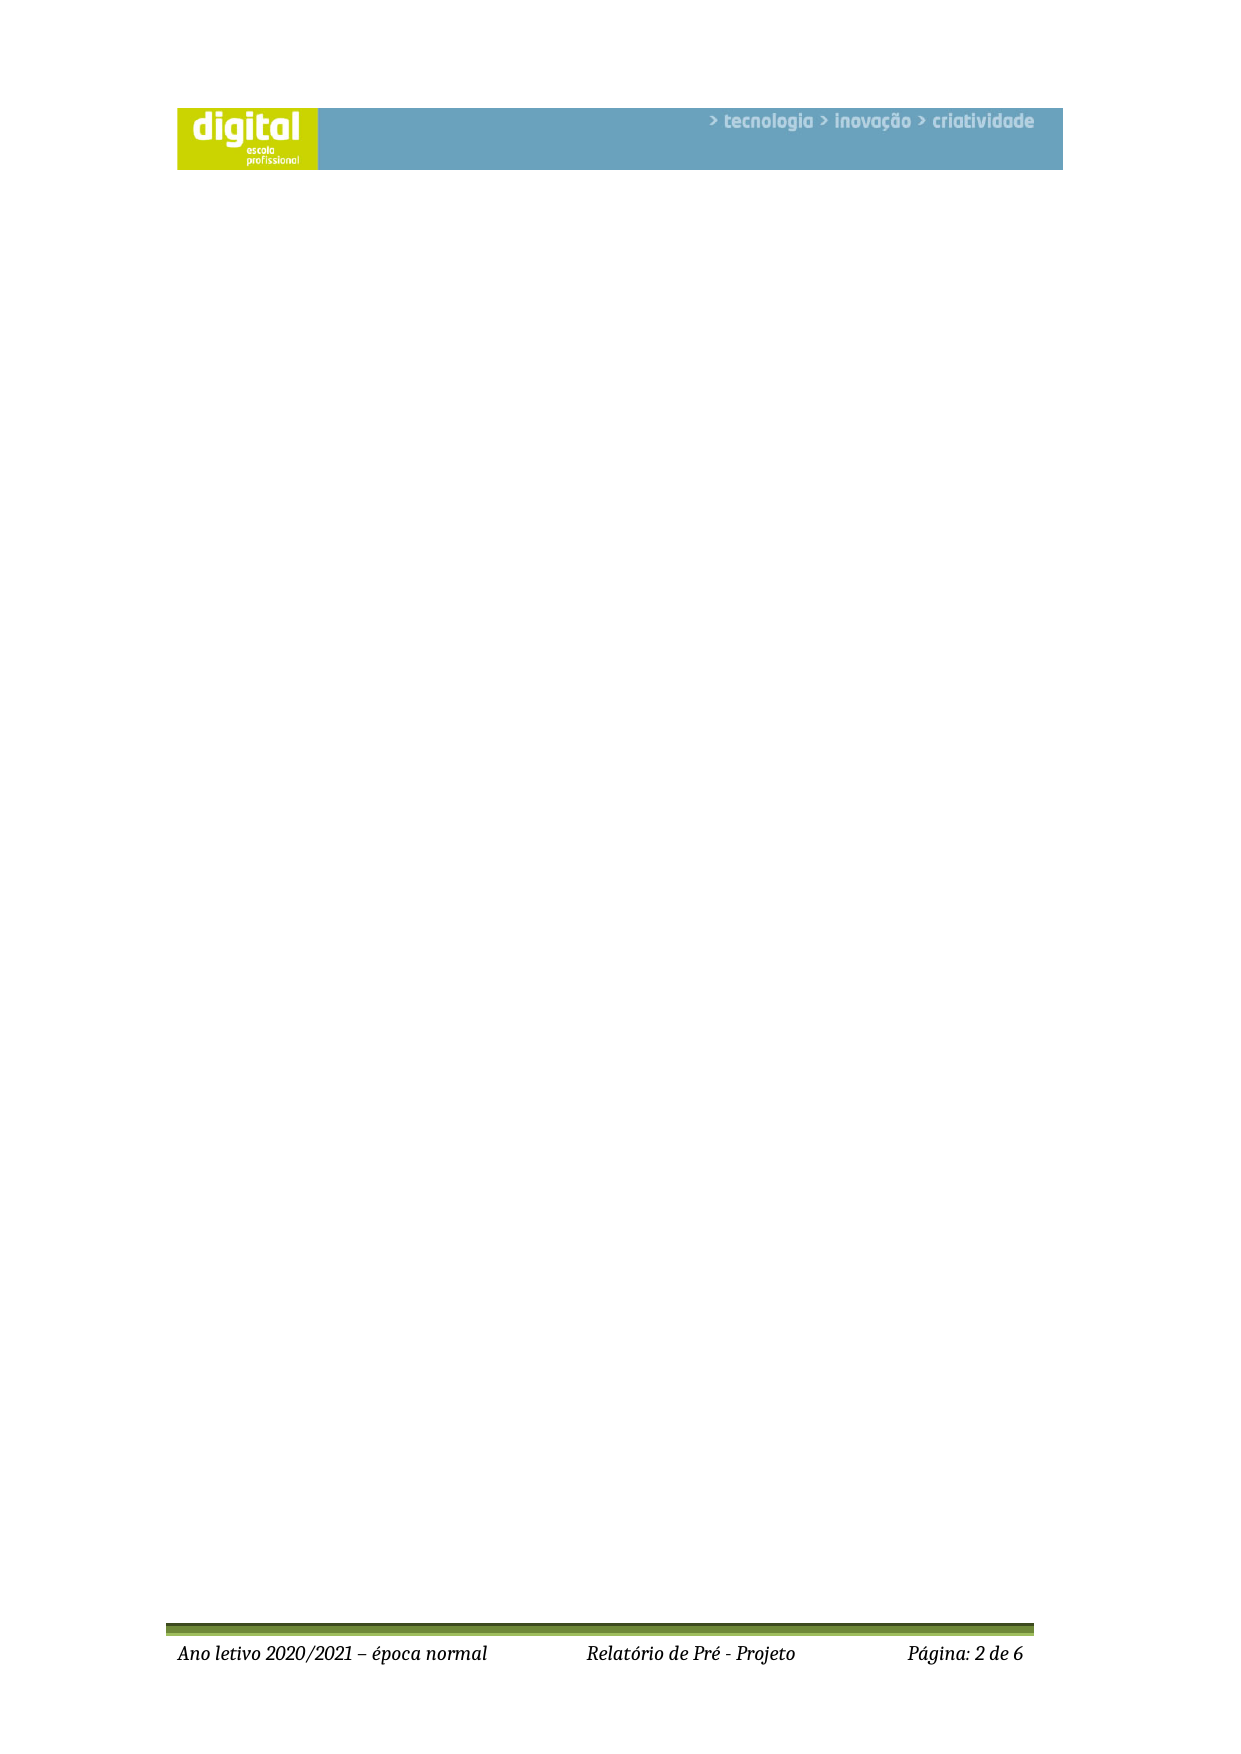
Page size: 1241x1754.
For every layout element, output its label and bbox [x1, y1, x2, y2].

picture [177, 108, 1063, 170]
